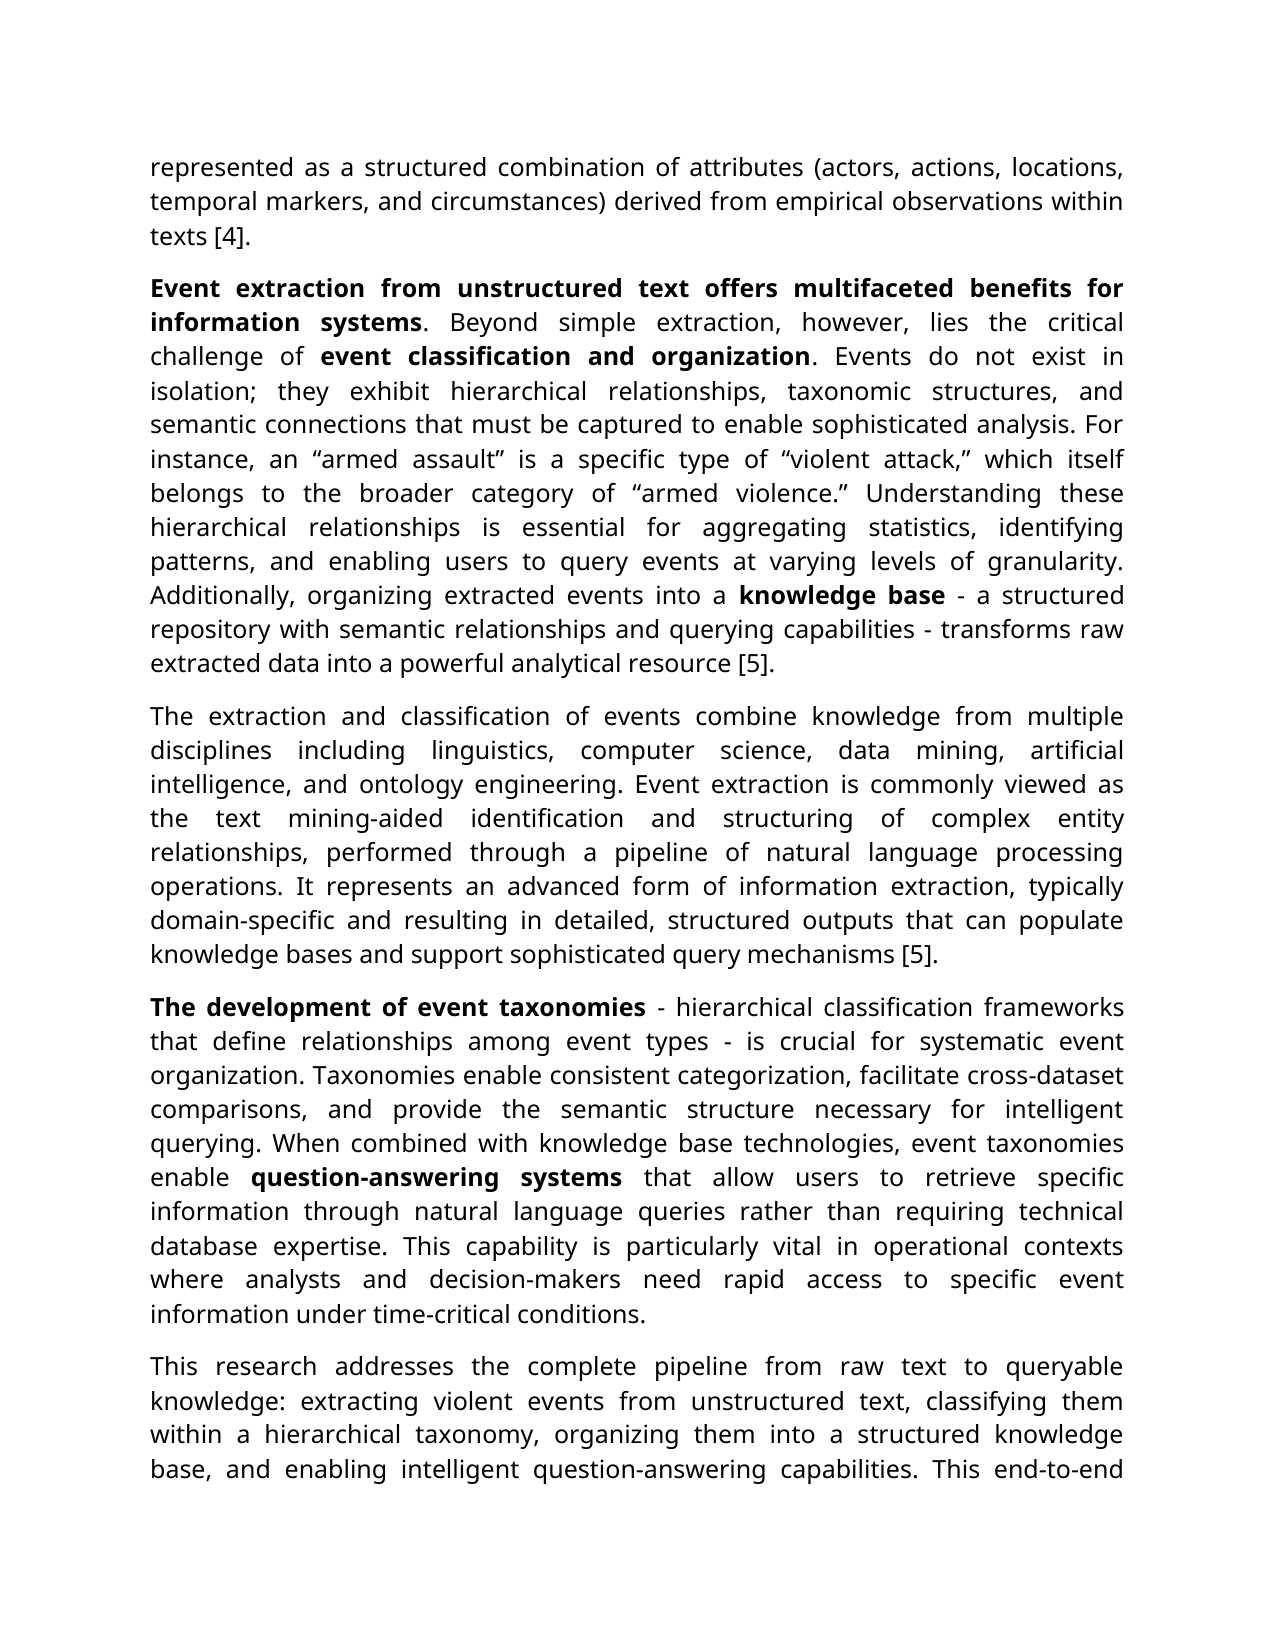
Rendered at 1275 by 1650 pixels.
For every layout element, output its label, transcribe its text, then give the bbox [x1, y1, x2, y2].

text The development of event taxonomies - hierarchical classification frameworks that define relationships among event types - is crucial for systematic event organization. Taxonomies enable consistent categorization, facilitate cross-dataset comparisons, and provide the semantic structure necessary for intelligent querying. When combined with knowledge base technologies, event taxonomies enable question-answering systems that allow users to retrieve specific information through natural language queries rather than requiring technical database expertise. This capability is particularly vital in operational contexts where analysts and decision-makers need rapid access to specific event information under time-critical conditions. [150, 990, 1125, 1330]
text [150, 1349, 1125, 1485]
text Event extraction from unstructured text offers multifaceted benefits for information systems. Beyond simple extraction, however, lies the critical challenge of event classification and organization. Events do not exist in isolation; they exhibit hierarchical relationships, taxonomic structures, and semantic connections that must be captured to enable sophisticated analysis. For instance, an “armed assault” is a specific type of “violent attack,” which itself belongs to the broader category of “armed violence.” Understanding these hierarchical relationships is essential for aggregating statistics, identifying patterns, and enabling users to query events at varying levels of granularity. Additionally, organizing extracted events into a knowledge base - a structured repository with semantic relationships and querying capabilities - transforms raw extracted data into a powerful analytical resource [5]. [150, 271, 1125, 680]
text The extraction and classification of events combine knowledge from multiple disciplines including linguistics, computer science, data mining, artificial intelligence, and ontology engineering. Event extraction is commonly viewed as the text mining-aided identification and structuring of complex entity relationships, performed through a pipeline of natural language processing operations. It represents an advanced form of information extraction, typically domain-specific and resulting in detailed, structured outputs that can populate knowledge bases and support sophisticated query mechanisms [5]. [150, 698, 1125, 971]
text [150, 150, 1125, 252]
